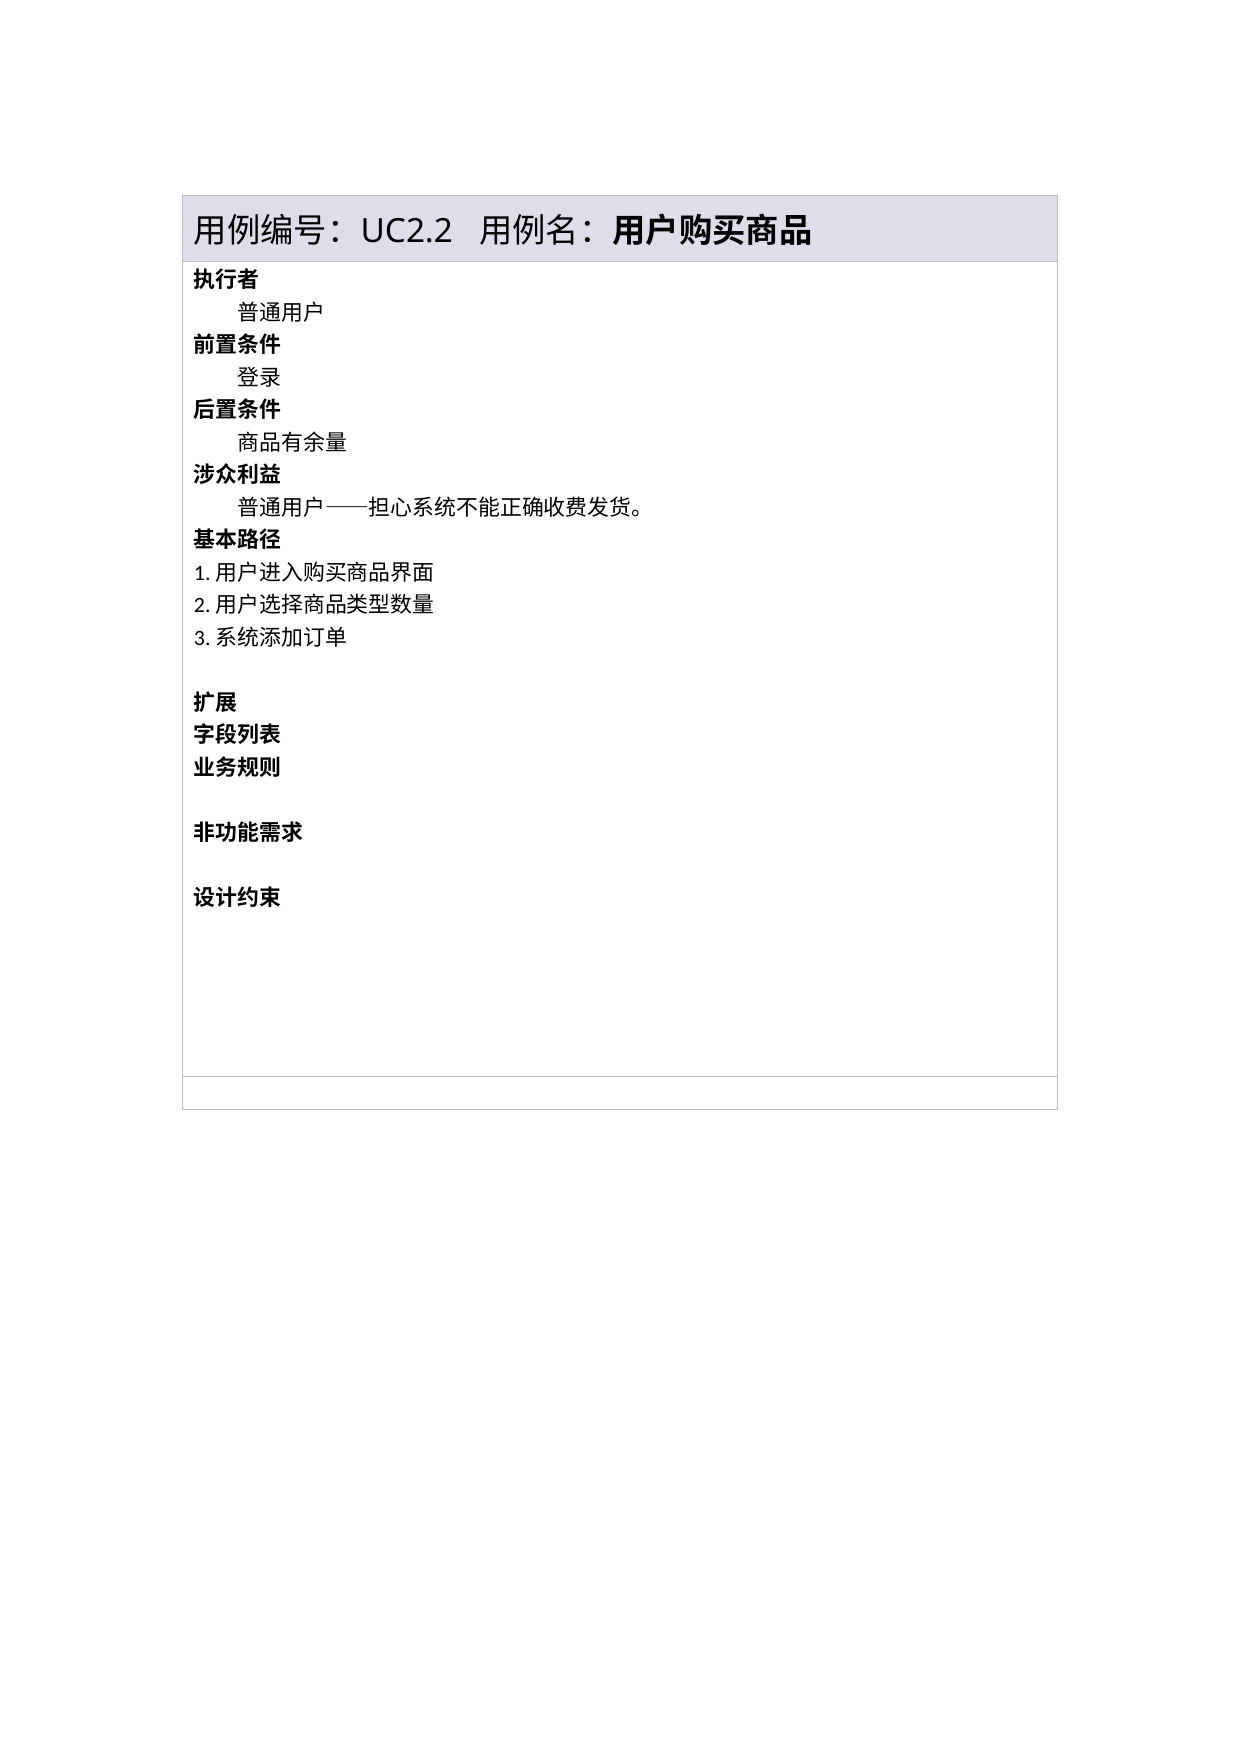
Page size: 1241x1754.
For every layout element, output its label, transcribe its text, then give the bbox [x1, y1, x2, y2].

table_header 用例编号：UC2.2 用例名：用户购买商品 [183, 196, 1057, 261]
table_cell 执行者 普通用户 前置条件 登录 后置条件 商品有余量 涉众利益 普通用户――担心系统不能正确收费发货。 基本路径 1. 用户进入购买商品界面 2. 用户选择商品类型数量 3. 系统添加订单 扩展 字段列表 业务规则 非功能需求 设计约束 [183, 262, 1057, 1076]
table_cell [183, 1077, 1057, 1109]
